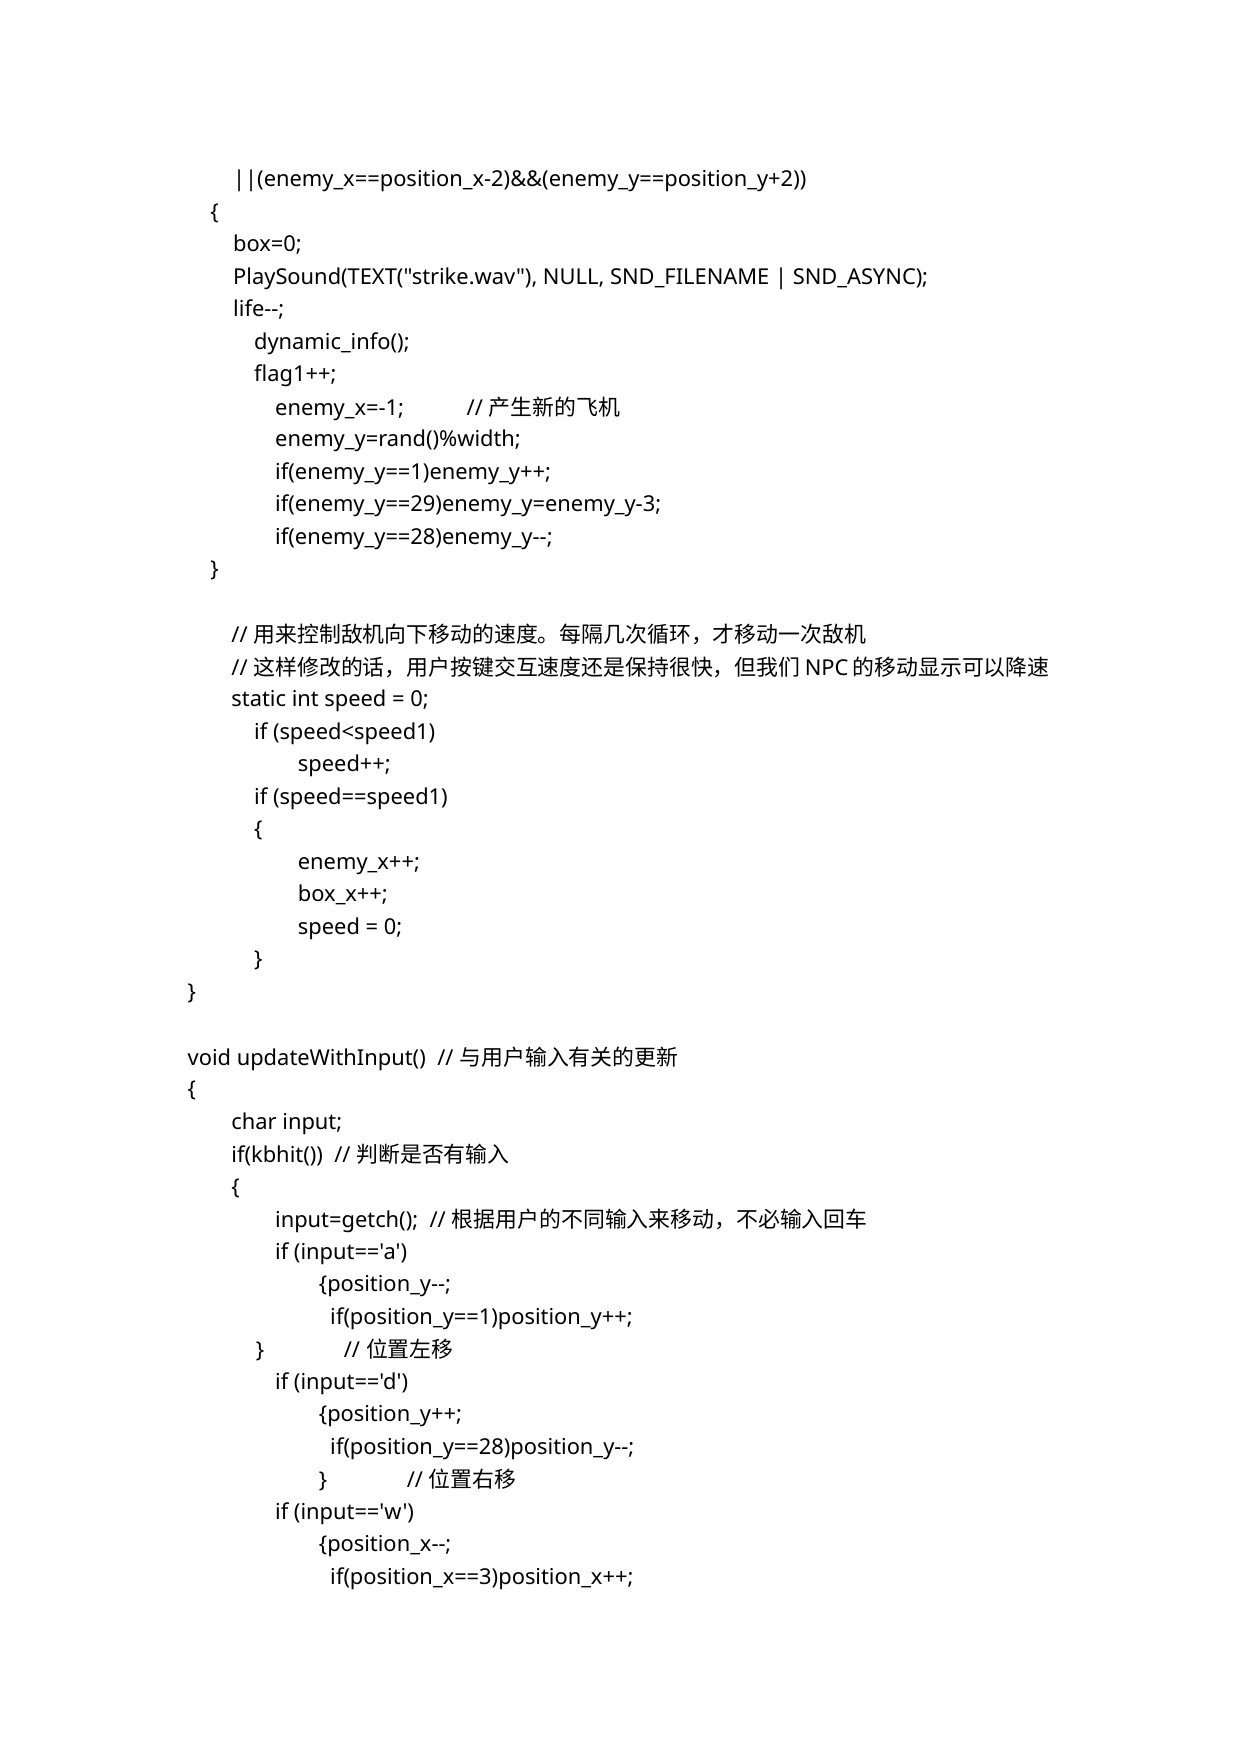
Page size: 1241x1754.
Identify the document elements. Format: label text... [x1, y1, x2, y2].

text { [187, 1169, 1053, 1202]
text char input; [187, 1104, 1053, 1137]
text // 用来控制敌机向下移动的速度。每隔几次循环，才移动一次敌机 [187, 617, 1053, 649]
text { [187, 1072, 1053, 1104]
text box_x++; [187, 877, 1053, 909]
text enemy_x=-1; // 产生新的飞机 [187, 389, 1053, 422]
text PlaySound(TEXT("strike.wav"), NULL, SND_FILENAME | SND_ASYNC); [187, 259, 1053, 292]
text if (input=='d') [187, 1364, 1053, 1397]
text } [187, 552, 1053, 584]
text if(position_x==3)position_x++; [187, 1559, 1053, 1592]
text } // 位置右移 [187, 1462, 1053, 1494]
text { [187, 812, 1053, 844]
text ||(enemy_x==position_x-2)&&(enemy_y==position_y+2)) [187, 162, 1053, 194]
text if (input=='a') [187, 1234, 1053, 1267]
text { [187, 194, 1053, 227]
text life--; [187, 292, 1053, 324]
text if(enemy_y==28)enemy_y--; [187, 519, 1053, 552]
text if(enemy_y==29)enemy_y=enemy_y-3; [187, 487, 1053, 519]
text if(kbhit()) // 判断是否有输入 [187, 1137, 1053, 1169]
text dynamic_info(); [187, 324, 1053, 357]
text input=getch(); // 根据用户的不同输入来移动，不必输入回车 [187, 1202, 1053, 1234]
text {position_x--; [187, 1527, 1053, 1559]
text if(position_y==28)position_y--; [187, 1429, 1053, 1462]
text {position_y--; [187, 1267, 1053, 1299]
text if (input=='w') [187, 1494, 1053, 1527]
text if (speed==speed1) [187, 779, 1053, 812]
text } // 位置左移 [187, 1332, 1053, 1364]
text flag1++; [187, 357, 1053, 389]
text if (speed<speed1) [187, 714, 1053, 747]
text {position_y++; [187, 1397, 1053, 1429]
text box=0; [187, 227, 1053, 259]
text if(position_y==1)position_y++; [187, 1299, 1053, 1332]
text if(enemy_y==1)enemy_y++; [187, 454, 1053, 487]
text // 这样修改的话，用户按键交互速度还是保持很快，但我们NPC的移动显示可以降速 [187, 649, 1053, 682]
text } [187, 942, 1053, 974]
text speed++; [187, 747, 1053, 779]
text enemy_x++; [187, 844, 1053, 877]
text enemy_y=rand()%width; [187, 422, 1053, 454]
text speed = 0; [187, 909, 1053, 942]
text static int speed = 0; [187, 682, 1053, 714]
text void updateWithInput() // 与用户输入有关的更新 [187, 1039, 1053, 1072]
text } [187, 974, 1053, 1007]
